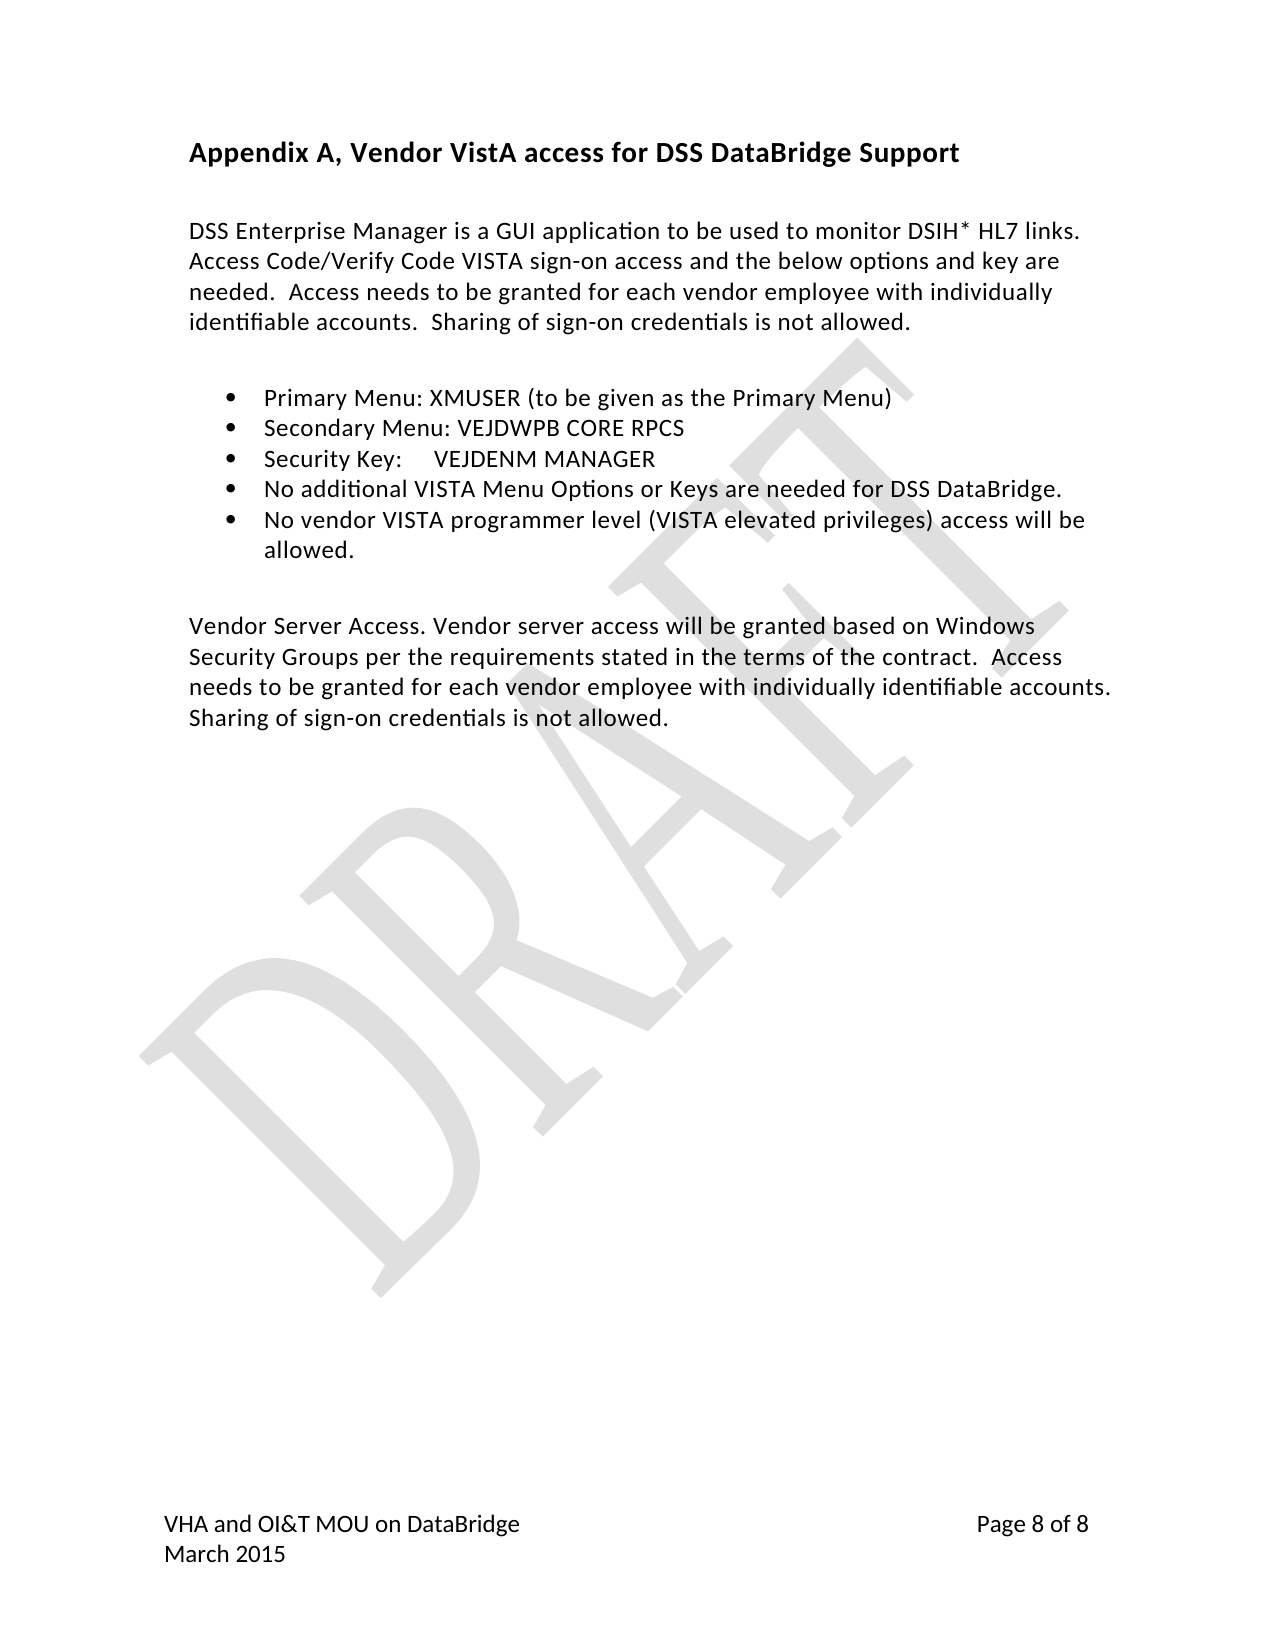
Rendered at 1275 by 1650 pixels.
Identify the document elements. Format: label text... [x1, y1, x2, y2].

list No vendor VISTA programmer level (VISTA elevated privileges) access will be allowed. [226, 504, 1123, 565]
text Vendor Server Access. Vendor server access will be granted based on Windows Security Groups per the requirements stated in the terms of the contract. Access needs to be granted for each vendor employee with individually identifiable accounts. Sharing of sign-on credentials is not allowed. [189, 610, 1123, 732]
text Appendix A, Vendor VistA access for DSS DataBridge Support [189, 134, 1123, 170]
list No additional VISTA Menu Options or Keys are needed for DSS DataBridge. [226, 474, 1123, 504]
text DSS Enterprise Manager is a GUI application to be used to monitor DSIH* HL7 links. Access Code/Verify Code VISTA sign-on access and the below options and key are needed. Access needs to be granted for each vendor employee with individually identifiable accounts. Sharing of sign-on credentials is not allowed. [189, 215, 1123, 337]
list Security Key: VEJDENM MANAGER [226, 443, 1123, 474]
list Secondary Menu: VEJDWPB CORE RPCS [226, 413, 1123, 443]
list Primary Menu: XMUSER (to be given as the Primary Menu) [226, 382, 1123, 413]
